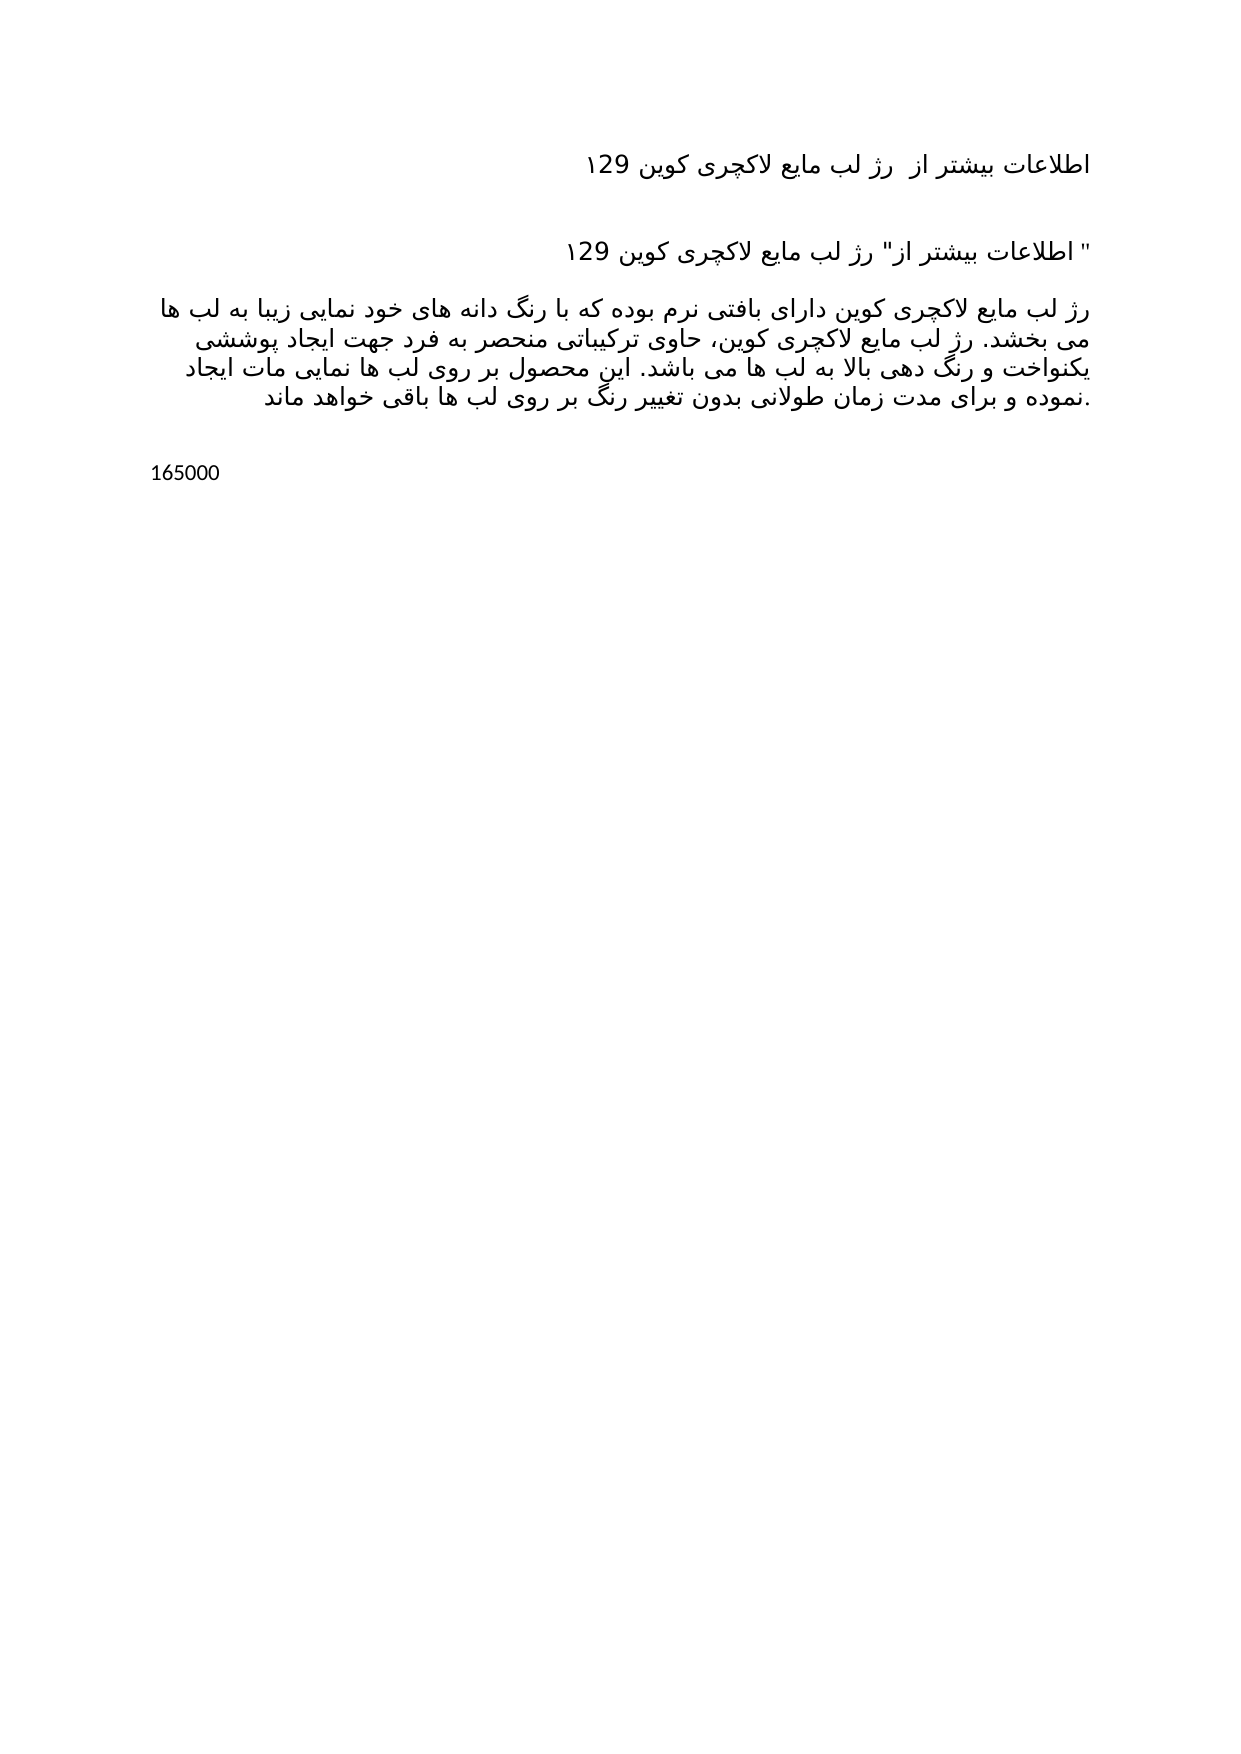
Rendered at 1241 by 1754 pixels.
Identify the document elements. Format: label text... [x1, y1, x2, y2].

text اطلاعات بیشتر از" رژ لب مایع لاکچری کوین ۱29 " [150, 237, 1090, 266]
text رژ لب مایع لاکچری کوین دارای بافتی نرم بوده که با رنگ دانه های خود نمایی زیبا به لب ها می بخشد. رژ لب مایع لاکچری کوین، حاوی ترکیباتی منحصر به فرد جهت ایجاد پوششی یکنواخت و رنگ دهی بالا به لب ها می باشد. این محصول بر روی لب ها نمایی مات ایجاد نموده و برای مدت زمان طولانی بدون تغییر رنگ بر روی لب ها باقی خواهد ماند. [150, 295, 1090, 411]
text اطلاعات بیشتر از رژ لب مایع لاکچری کوین ۱29 [150, 150, 1090, 179]
text 165000 [150, 458, 1090, 486]
